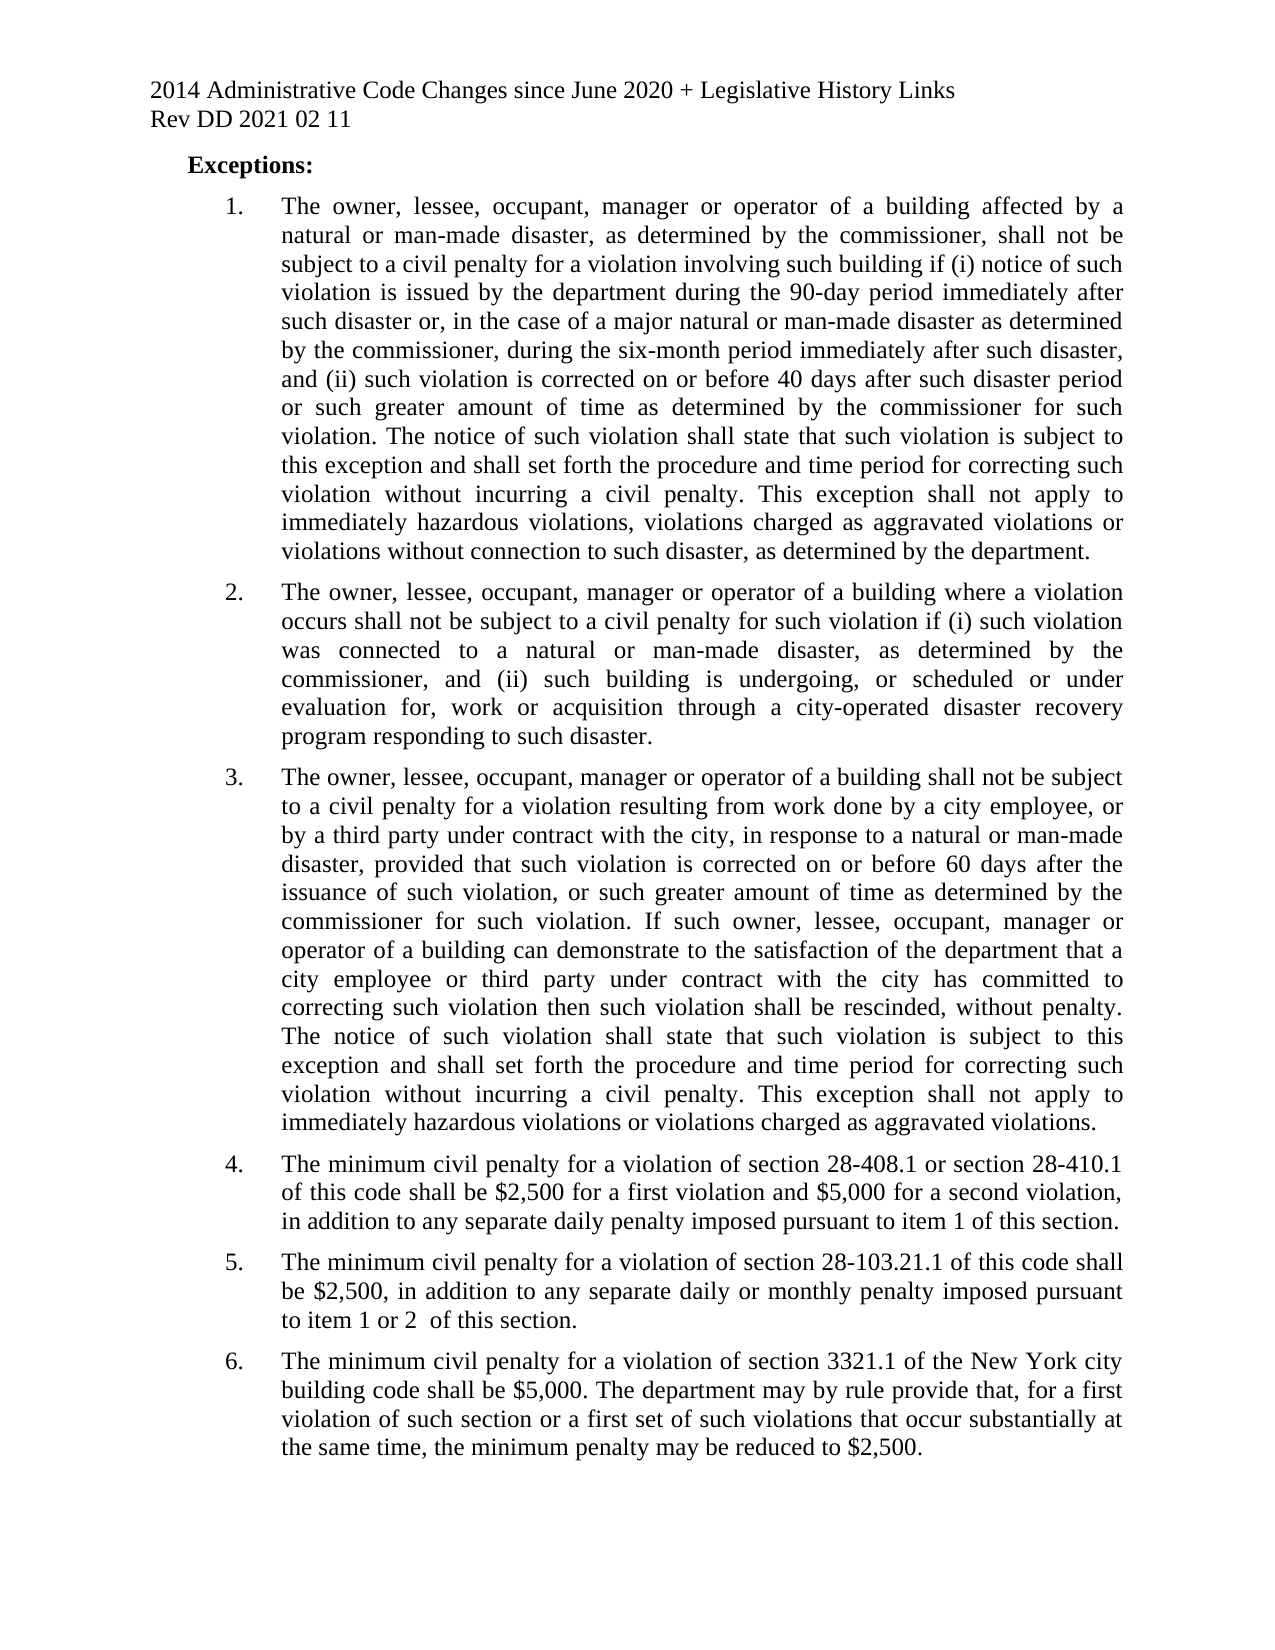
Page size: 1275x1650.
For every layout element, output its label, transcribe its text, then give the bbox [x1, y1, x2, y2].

text 2. The owner, lessee, occupant, manager or operator of a building where a violation occurs shall not be subject to a civil penalty for such violation if (i) such violation was connected to a natural or man-made disaster, as determined by the commissioner, and (ii) such building is undergoing, or scheduled or under evaluation for, work or acquisition through a city-operated disaster recovery program responding to such disaster. [225, 577, 1125, 750]
text 4. The minimum civil penalty for a violation of section 28-408.1 or section 28-410.1 of this code shall be $2,500 for a first violation and $5,000 for a second violation, in addition to any separate daily penalty imposed pursuant to item 1 of this section. [225, 1149, 1125, 1235]
text 5. The minimum civil penalty for a violation of section 28-103.21.1 of this code shall be $2,500, in addition to any separate daily or monthly penalty imposed pursuant to item 1 or 2 of this section. [225, 1247, 1125, 1334]
text 6. The minimum civil penalty for a violation of section 3321.1 of the New York city building code shall be $5,000. The department may by rule provide that, for a first violation of such section or a first set of such violations that occur substantially at the same time, the minimum penalty may be reduced to $2,500. [225, 1346, 1125, 1461]
text Exceptions: [187, 150, 1125, 179]
text 1. The owner, lessee, occupant, manager or operator of a building affected by a natural or man-made disaster, as determined by the commissioner, shall not be subject to a civil penalty for a violation involving such building if (i) notice of such violation is issued by the department during the 90-day period immediately after such disaster or, in the case of a major natural or man-made disaster as determined by the commissioner, during the six-month period immediately after such disaster, and (ii) such violation is corrected on or before 40 days after such disaster period or such greater amount of time as determined by the commissioner for such violation. The notice of such violation shall state that such violation is subject to this exception and shall set forth the procedure and time period for correcting such violation without incurring a civil penalty. This exception shall not apply to immediately hazardous violations, violations charged as aggravated violations or violations without connection to such disaster, as determined by the department. [225, 191, 1125, 565]
text 3. The owner, lessee, occupant, manager or operator of a building shall not be subject to a civil penalty for a violation resulting from work done by a city employee, or by a third party under contract with the city, in response to a natural or man-made disaster, provided that such violation is corrected on or before 60 days after the issuance of such violation, or such greater amount of time as determined by the commissioner for such violation. If such owner, lessee, occupant, manager or operator of a building can demonstrate to the satisfaction of the department that a city employee or third party under contract with the city has committed to correcting such violation then such violation shall be rescinded, without penalty. The notice of such violation shall state that such violation is subject to this exception and shall set forth the procedure and time period for correcting such violation without incurring a civil penalty. This exception shall not apply to immediately hazardous violations or violations charged as aggravated violations. [225, 762, 1125, 1136]
